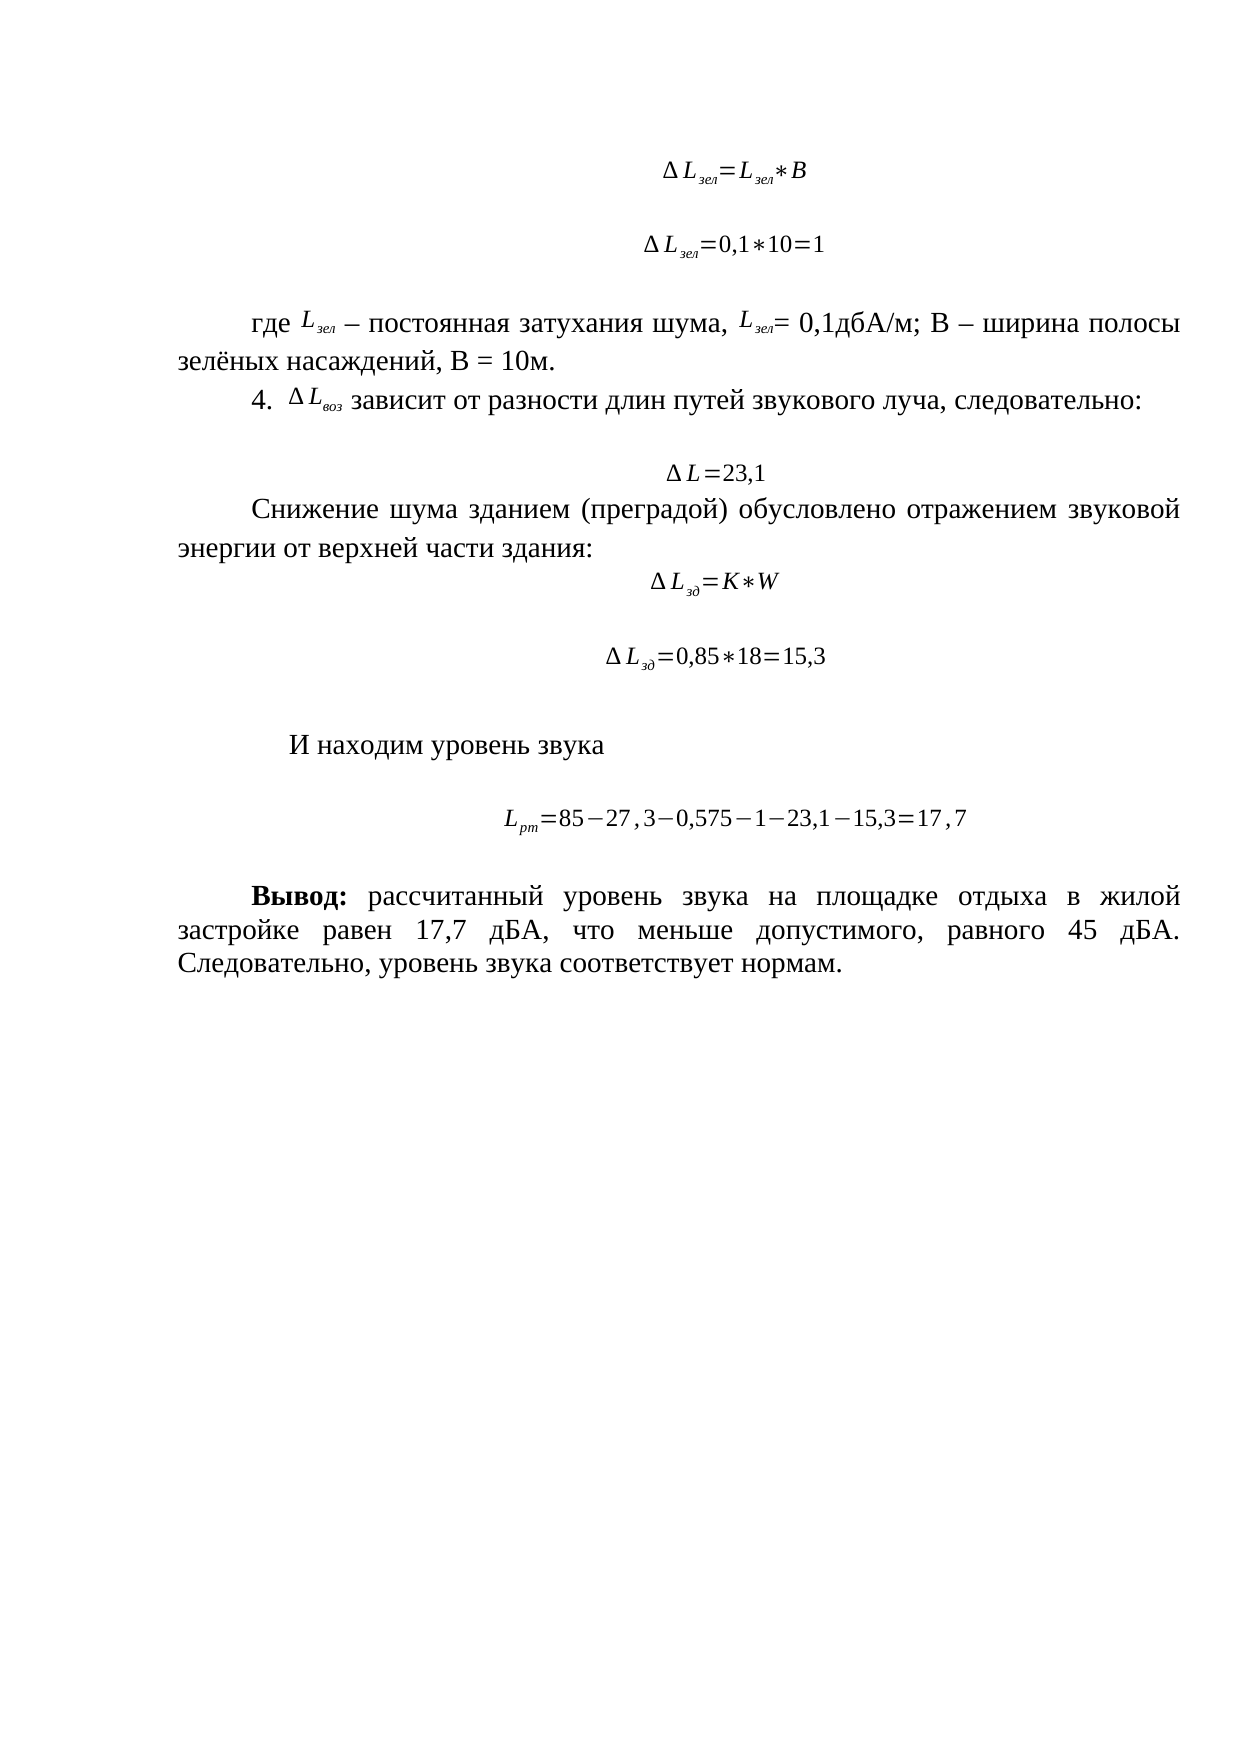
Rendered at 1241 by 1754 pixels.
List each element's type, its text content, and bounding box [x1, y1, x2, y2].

text Снижение шума зданием (преградой) обусловлено отражением звуковой энергии от верхней части здания: [177, 491, 1181, 563]
list зависит от разности длин путей звукового луча, следовательно: [251, 382, 1181, 415]
text Вывод: рассчитанный уровень звука на площадке отдыха в жилой застройке равен 17,7 дБА, что меньше допустимого, равного 45 дБА. Следовательно, уровень звука соответствует нормам. [177, 878, 1181, 979]
list И находим уровень звука [288, 727, 1181, 761]
text где – постоянная затухания шума, = 0,1дбА/м; В – ширина полосы зелёных насаждений, В = 10м. [177, 305, 1181, 377]
